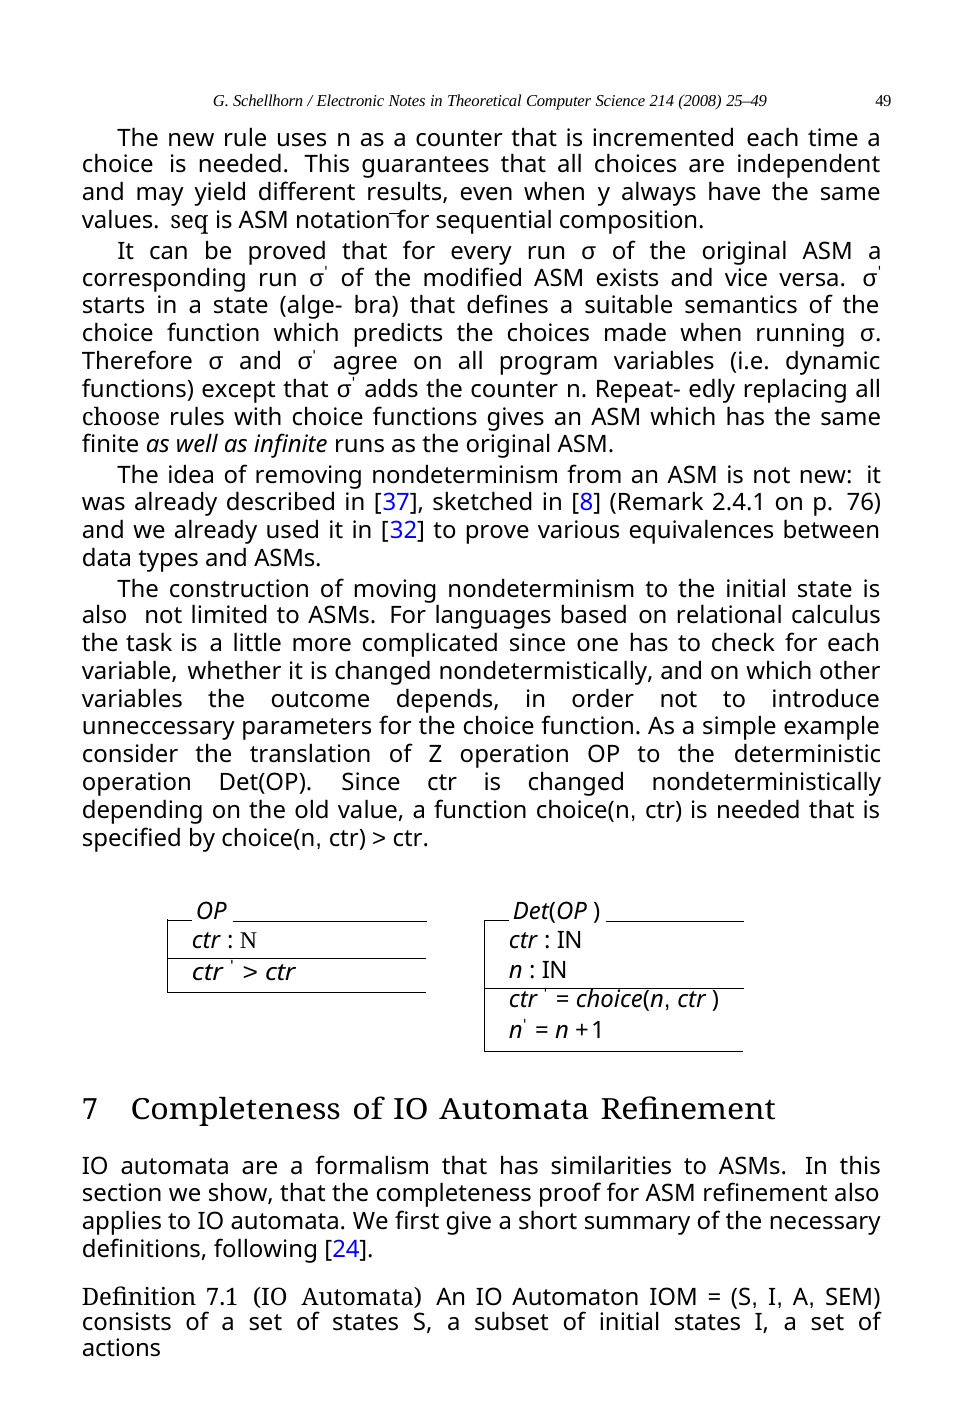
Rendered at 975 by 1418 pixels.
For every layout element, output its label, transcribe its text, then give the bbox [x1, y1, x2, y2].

text OP Det(OP ) [196, 893, 939, 926]
text The construction of moving nondeterminism to the initial state is also not limited to ASMs. For languages based on relational calculus the task is a little more complicated since one has to check for each variable, whether it is changed nondetermistically, and on which other variables the outcome depends, in order not to introduce unneccessary parameters for the choice function. As a simple example consider the translation of Z operation OP to the deterministic operation Det(OP). Since ctr is changed nondeterministically depending on the old value, a function choice(n, ctr) is needed that is specified by choice(n, ctr) > ctr. [82, 575, 881, 853]
text IO automata are a formalism that has similarities to ASMs. In this section we show, that the completeness proof for ASM refinement also applies to IO automata. We first give a short summary of the necessary definitions, following [24]. [82, 1152, 881, 1265]
subtitle Completeness of IO Automata Refinement [82, 1089, 939, 1128]
text Definition 7.1 (IO Automata) An IO Automaton IOM = (S, I, A, SEM) consists of a set of states S, a subset of initial states I, a set of actions [82, 1284, 881, 1364]
text It can be proved that for every run σ of the original ASM a corresponding run σ' of the modified ASM exists and vice versa. σ' starts in a state (alge- bra) that defines a suitable semantics of the choice function which predicts the choices made when running σ. Therefore σ and σ' agree on all program variables (i.e. dynamic functions) except that σ' adds the counter n. Repeat- edly replacing all choose rules with choice functions gives an ASM which has the same finite as well as inﬁnite runs as the original ASM. [82, 237, 881, 460]
text The new rule uses n as a counter that is incremented each time a choice is needed. This guarantees that all choices are independent and may yield different results, even when y always have the same values. seq is ASM notation for sequential composition. [82, 124, 881, 235]
text The idea of removing nondeterminism from an ASM is not new: it was already described in [37], sketched in [8] (Remark 2.4.1 on p. 76) and we already used it in [32] to prove various equivalences between data types and ASMs. [82, 461, 881, 573]
